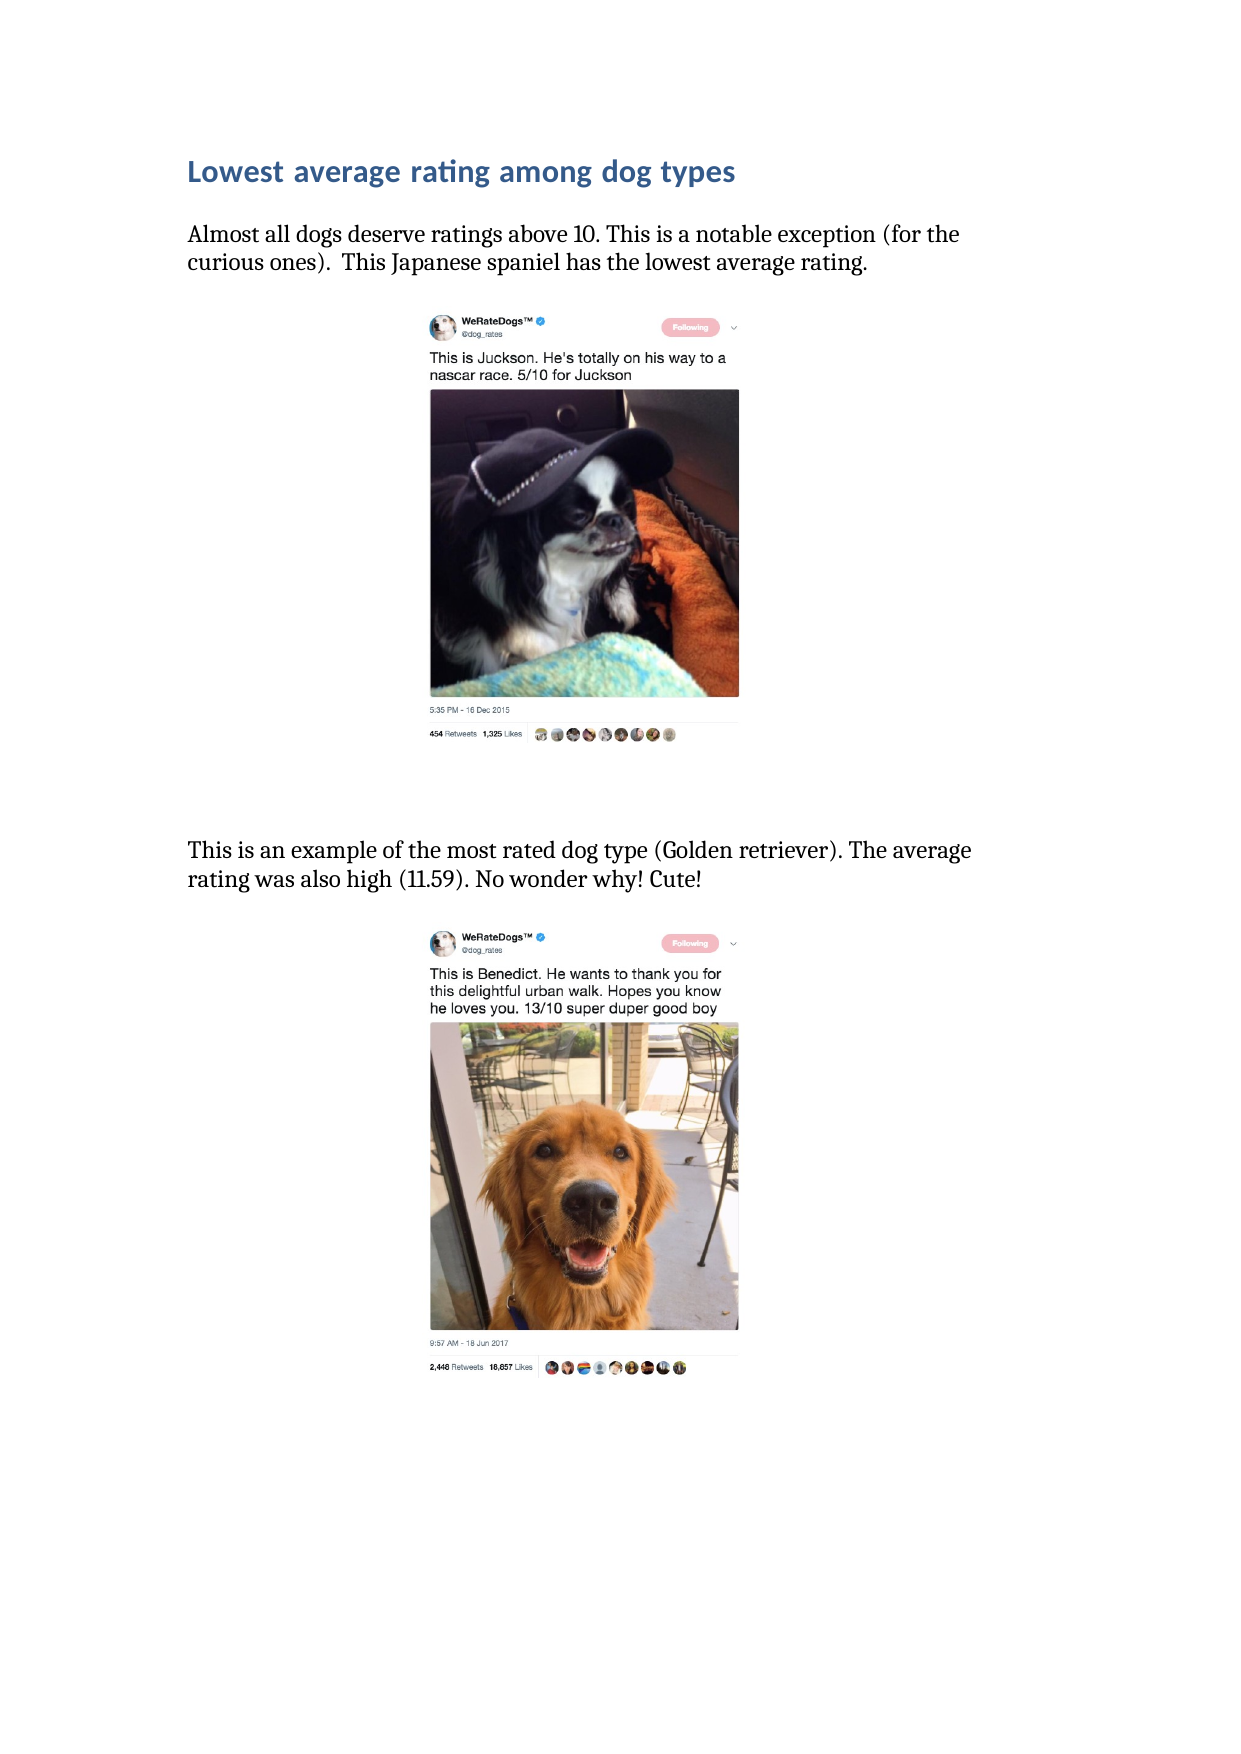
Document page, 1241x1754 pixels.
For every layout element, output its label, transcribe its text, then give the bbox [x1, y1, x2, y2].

text This is an example of the most rated dog type (Golden retriever). The average rating was also high (11.59). No wonder why! Cute! [187, 836, 1019, 894]
text Almost all dogs deserve ratings above 10. This is a notable exception (for the curious ones). This Japanese spaniel has the lowest average rating. [187, 219, 1010, 277]
picture [412, 922, 748, 1378]
text Lowest average rating among dog types [187, 151, 1067, 190]
picture [412, 306, 747, 743]
